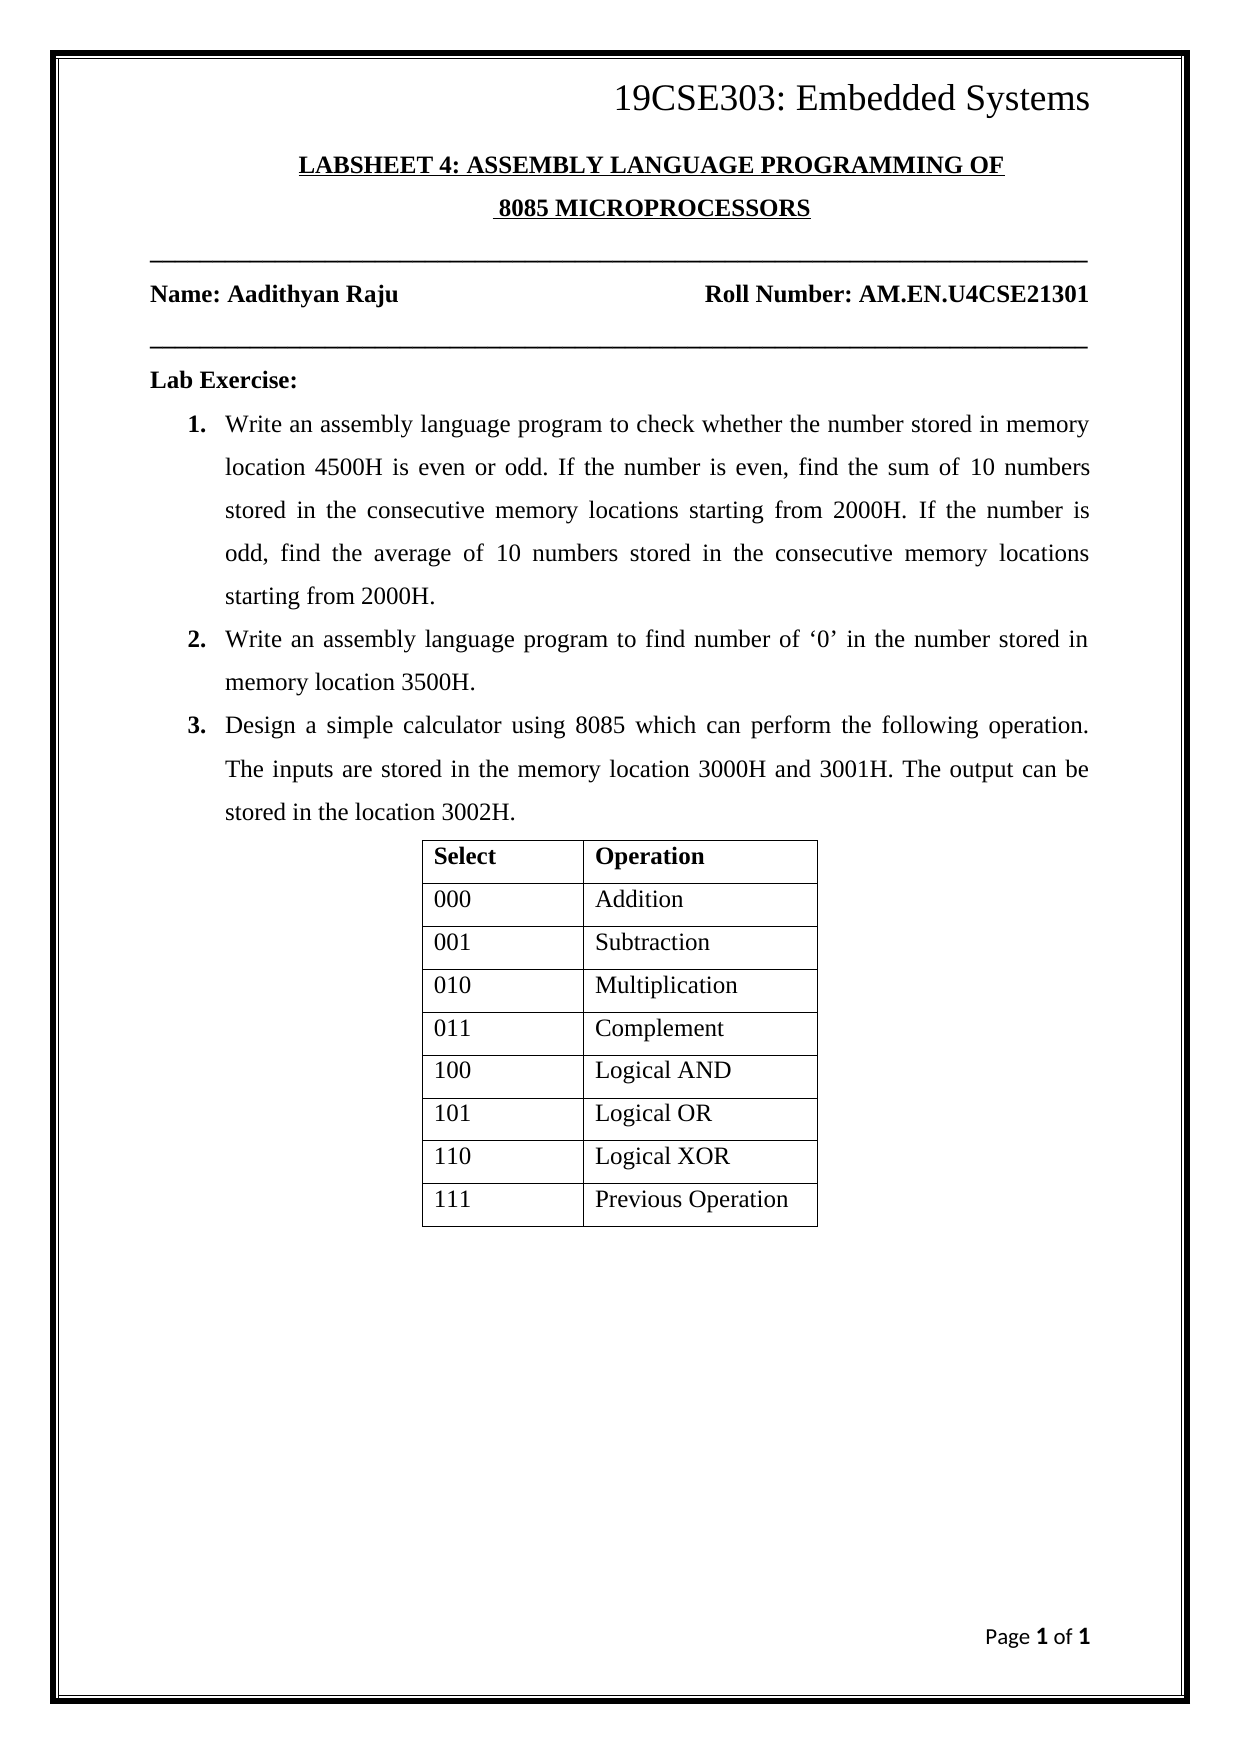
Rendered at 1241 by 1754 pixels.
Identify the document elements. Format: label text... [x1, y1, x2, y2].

text 8085 MICROPROCESSORS [150, 193, 1153, 222]
table_cell 000 [423, 884, 583, 926]
table_cell Subtraction [584, 927, 817, 969]
table_cell 011 [423, 1013, 583, 1054]
table_cell 111 [423, 1184, 583, 1226]
list Write an assembly language program to find number of ‘0’ in the number stored in memory location 3500H. [187, 624, 1090, 696]
table_cell 100 [423, 1056, 583, 1097]
list Write an assembly language program to check whether the number stored in memory location 4500H is even or odd. If the number is even, find the sum of 10 numbers stored in the consecutive memory locations starting from 2000H. If the number is odd, find the average of 10 numbers stored in the consecutive memory locations starting from 2000H. [187, 409, 1090, 610]
table_cell Multiplication [584, 970, 817, 1012]
table_cell Previous Operation [584, 1184, 817, 1226]
table_cell Logical AND [584, 1056, 817, 1097]
table_header Operation [584, 841, 817, 883]
text Name: Aadithyan Raju Roll Number: AM.EN.U4CSE21301 [150, 279, 1090, 308]
table_cell Addition [584, 884, 817, 926]
table_cell Complement [584, 1013, 817, 1054]
text LABSHEET 4: ASSEMBLY LANGUAGE PROGRAMMING OF [150, 150, 1153, 179]
text ___________________________________________________________________________ [150, 322, 1090, 351]
table_cell 010 [423, 970, 583, 1012]
table_cell 101 [423, 1099, 583, 1140]
table_cell Logical OR [584, 1099, 817, 1140]
table_cell 110 [423, 1141, 583, 1183]
table_header Select [423, 841, 583, 883]
text ___________________________________________________________________________ [150, 236, 1153, 265]
table_cell Logical XOR [584, 1141, 817, 1183]
list Design a simple calculator using 8085 which can perform the following operation. The inputs are stored in the memory location 3000H and 3001H. The output can be stored in the location 3002H. [187, 711, 1090, 826]
text Lab Exercise: [150, 366, 1090, 394]
table_cell 001 [423, 927, 583, 969]
